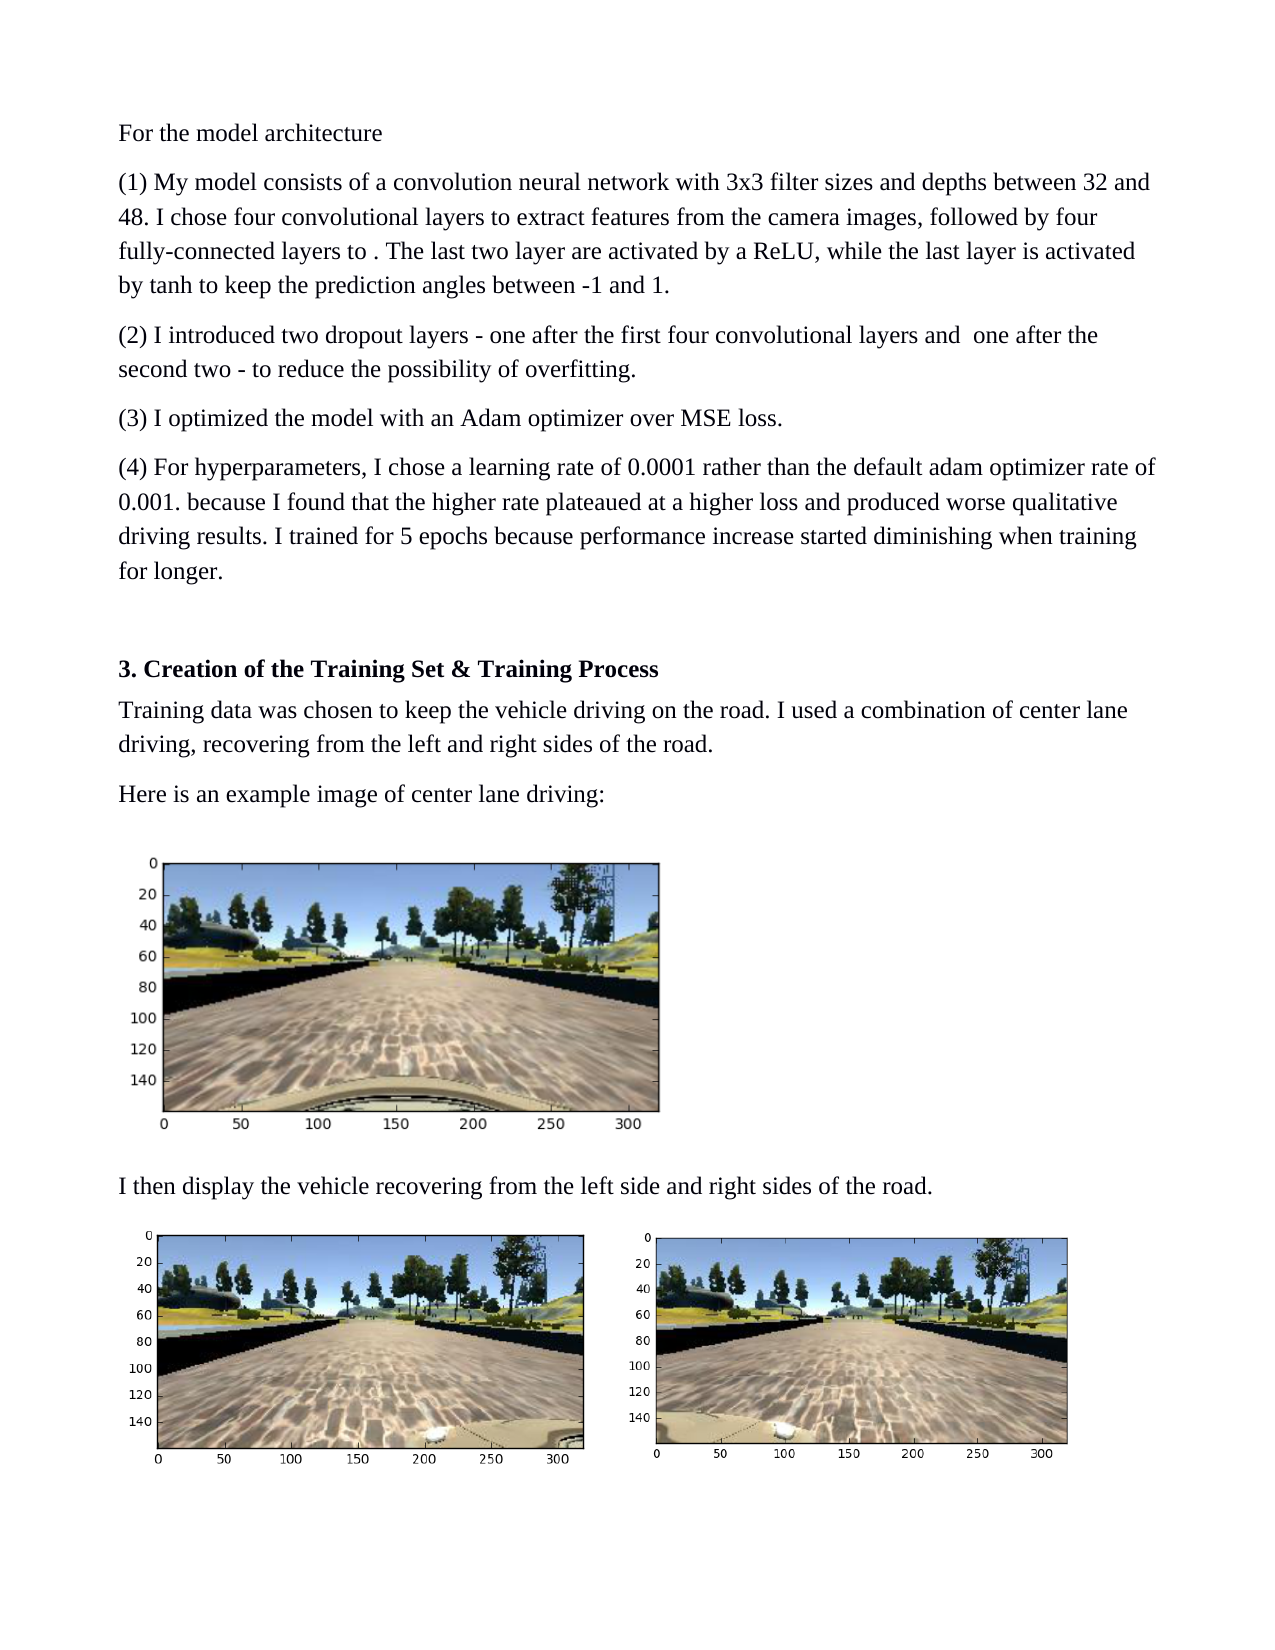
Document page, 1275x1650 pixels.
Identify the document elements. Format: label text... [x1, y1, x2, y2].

subtitle 3. Creation of the Training Set & Training Process [118, 654, 1157, 683]
text For the model architecture [118, 118, 1157, 147]
text (4) For hyperparameters, I chose a learning rate of 0.0001 rather than the default adam optimizer rate of 0.001. because I found that the higher rate plateaued at a higher loss and produced worse qualitative driving results. I trained for 5 epochs because performance increase started diminishing when training for longer. [118, 452, 1157, 584]
picture [618, 1223, 1075, 1469]
picture [118, 846, 669, 1143]
text (3) I optimized the model with an Adam optimizer over MSE loss. [118, 403, 1157, 432]
text Training data was chosen to keep the vehicle driving on the road. I used a combination of center lane driving, recovering from the left and right sides of the road. [118, 695, 1157, 758]
text Here is an example image of center lane driving: [118, 779, 1157, 807]
picture [118, 1220, 592, 1475]
text I then display the vehicle recovering from the left side and right sides of the road. [118, 1171, 1157, 1200]
text (1) My model consists of a convolution neural network with 3x3 filter sizes and depths between 32 and 48. I chose four convolutional layers to extract features from the camera images, followed by four fully-connected layers to . The last two layer are activated by a ReLU, while the last layer is activated by tanh to keep the prediction angles between -1 and 1. [118, 167, 1157, 299]
text (2) I introduced two dropout layers - one after the first four convolutional layers and one after the second two - to reduce the possibility of overfitting. [118, 320, 1157, 383]
